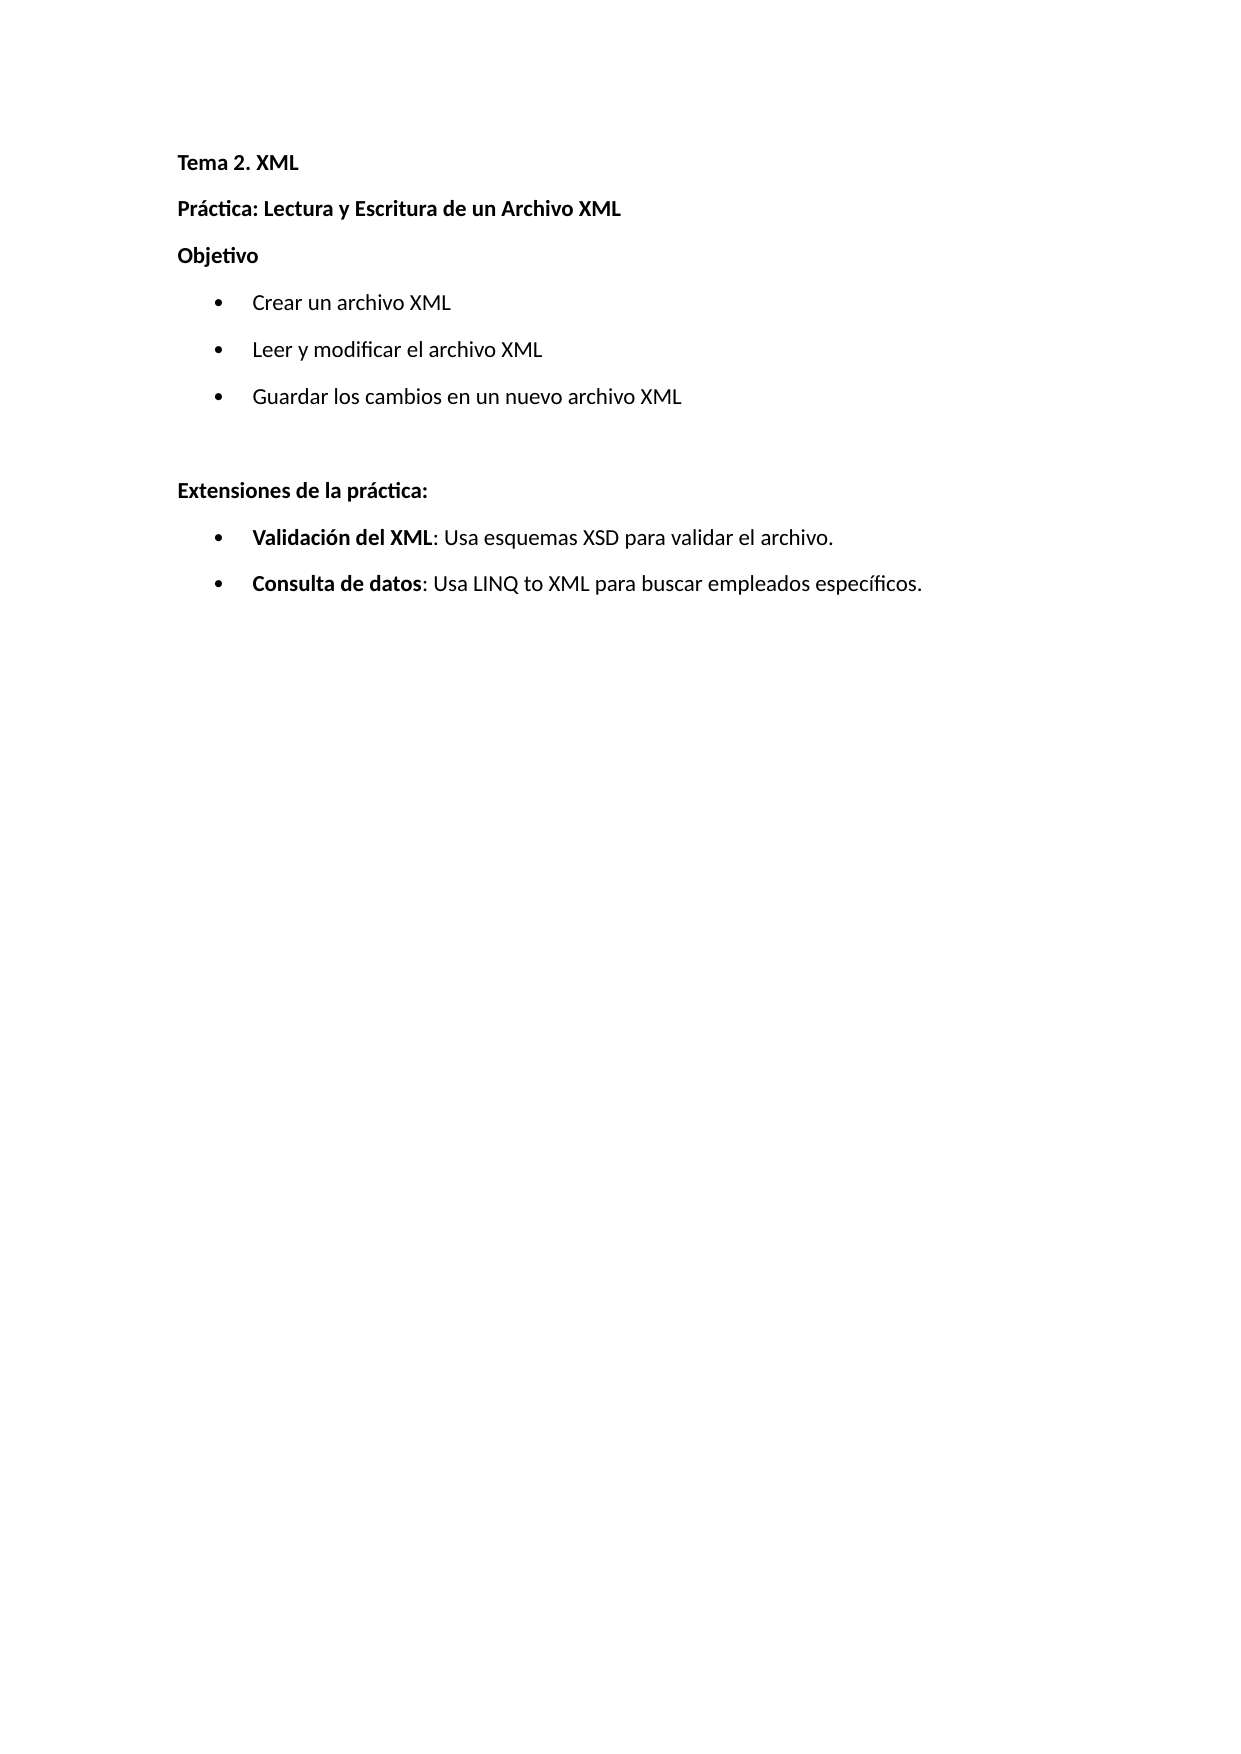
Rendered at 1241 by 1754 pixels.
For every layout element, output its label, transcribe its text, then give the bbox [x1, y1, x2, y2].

list Crear un archivo XML [215, 288, 1063, 316]
list Leer y modificar el archivo XML [215, 335, 1063, 363]
list Guardar los cambios en un nuevo archivo XML [215, 382, 1063, 410]
text Tema 2. XML [177, 148, 1063, 176]
text Extensiones de la práctica: [177, 476, 1063, 504]
text Objetivo [177, 241, 1063, 269]
list Validación del XML: Usa esquemas XSD para validar el archivo. [215, 523, 1063, 551]
text Práctica: Lectura y Escritura de un Archivo XML [177, 194, 1063, 222]
list Consulta de datos: Usa LINQ to XML para buscar empleados específicos. [215, 569, 1063, 597]
